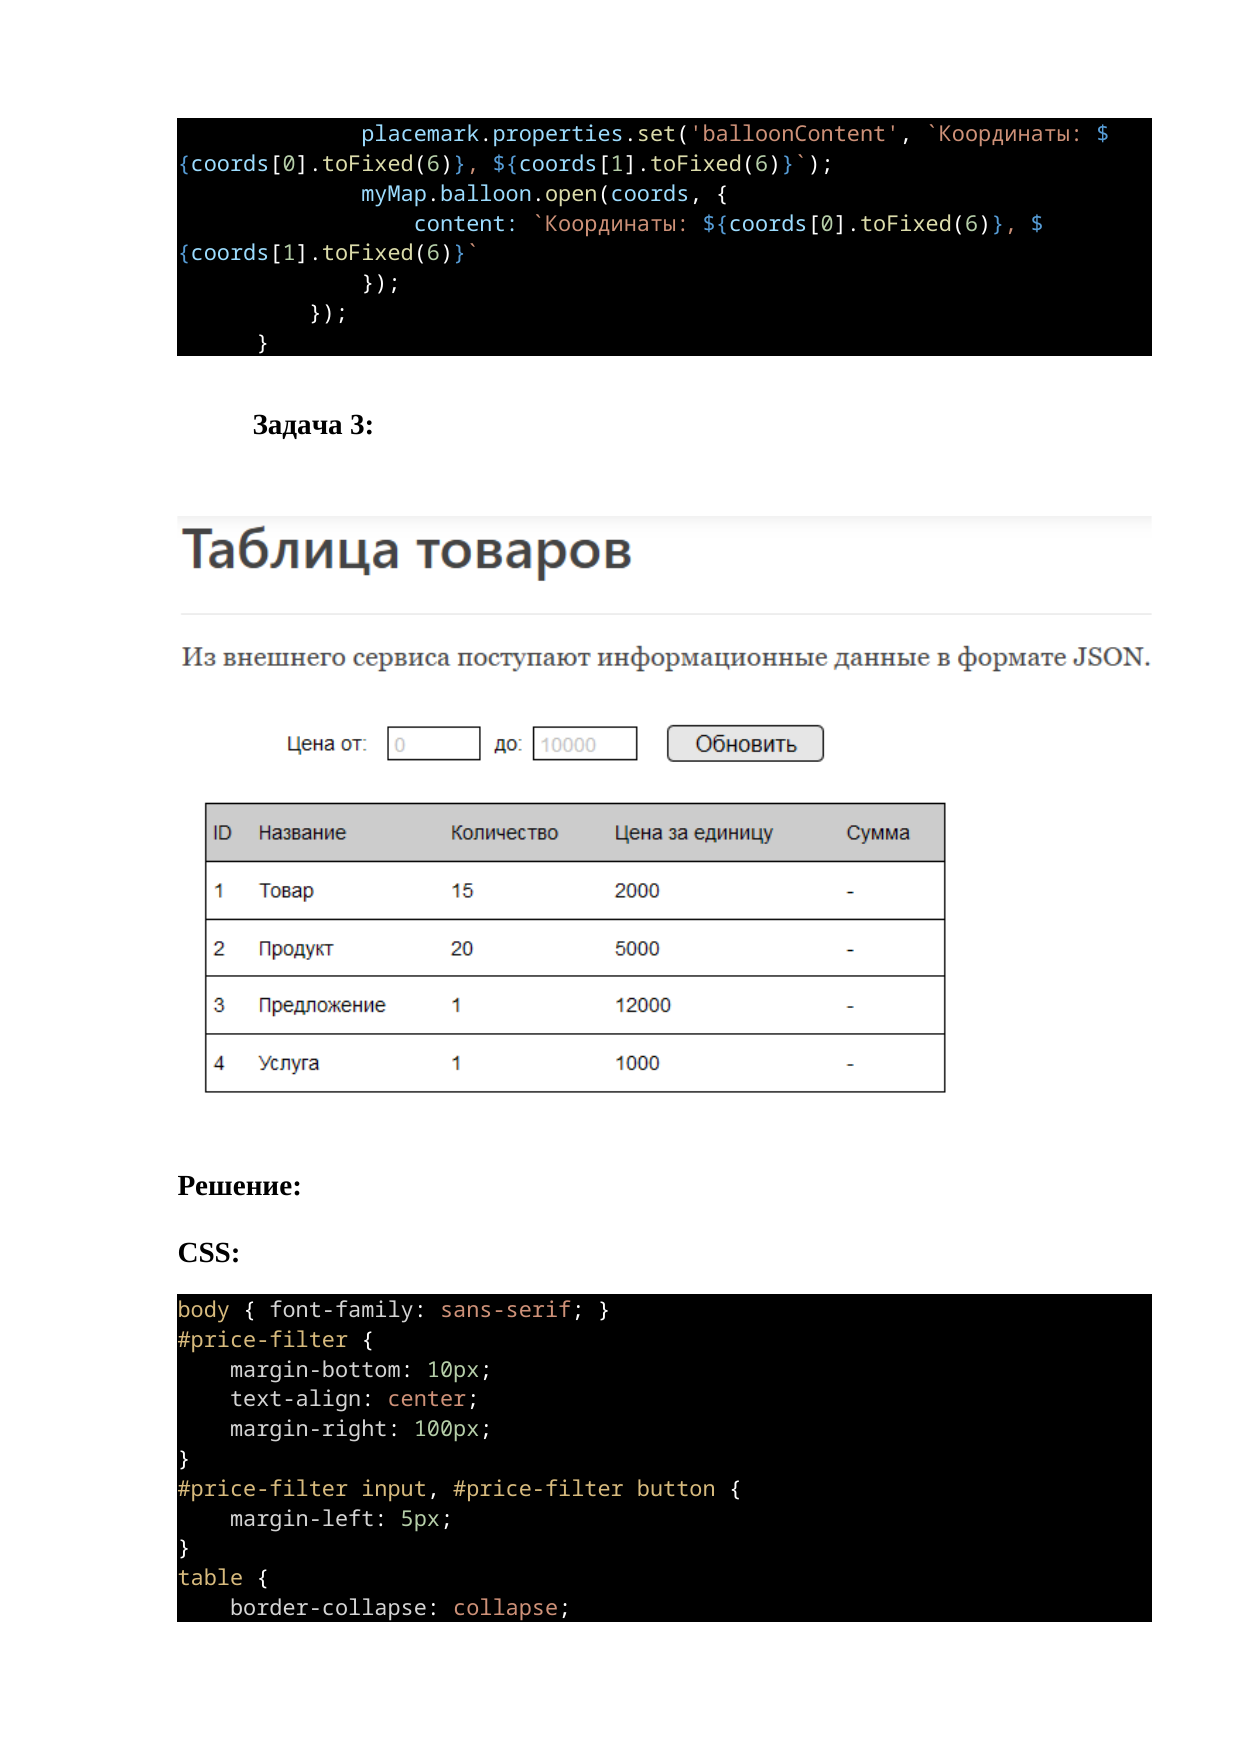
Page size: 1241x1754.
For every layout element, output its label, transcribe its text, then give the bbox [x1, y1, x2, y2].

picture [177, 516, 1152, 1114]
text CSS: [177, 1235, 1152, 1268]
text body { font-family: sans-serif; } [177, 1294, 1152, 1324]
text } [177, 1532, 1152, 1562]
text }); [177, 297, 1152, 327]
text margin-right: 100px; [177, 1413, 1152, 1443]
text border-collapse: collapse; [177, 1592, 1152, 1622]
list Задача 3: [252, 407, 1152, 440]
text } [177, 1443, 1152, 1473]
text content: `Координаты: ${coords[0].toFixed(6)}, ${coords[1].toFixed(6)}` [177, 207, 1152, 267]
text Решение: [177, 1168, 1152, 1201]
text table { [177, 1562, 1152, 1592]
text text-align: center; [177, 1383, 1152, 1413]
text #price-filter { [177, 1324, 1152, 1354]
text placemark.properties.set('balloonContent', `Координаты: ${coords[0].toFixed(6)}, ${coords[1].toFixed(6)}`); [177, 118, 1152, 178]
text myMap.balloon.open(coords, { [177, 178, 1152, 207]
text #price-filter input, #price-filter button { [177, 1473, 1152, 1503]
text margin-left: 5px; [177, 1503, 1152, 1532]
text }); [177, 267, 1152, 297]
text margin-bottom: 10px; [177, 1354, 1152, 1383]
text } [177, 327, 1152, 356]
